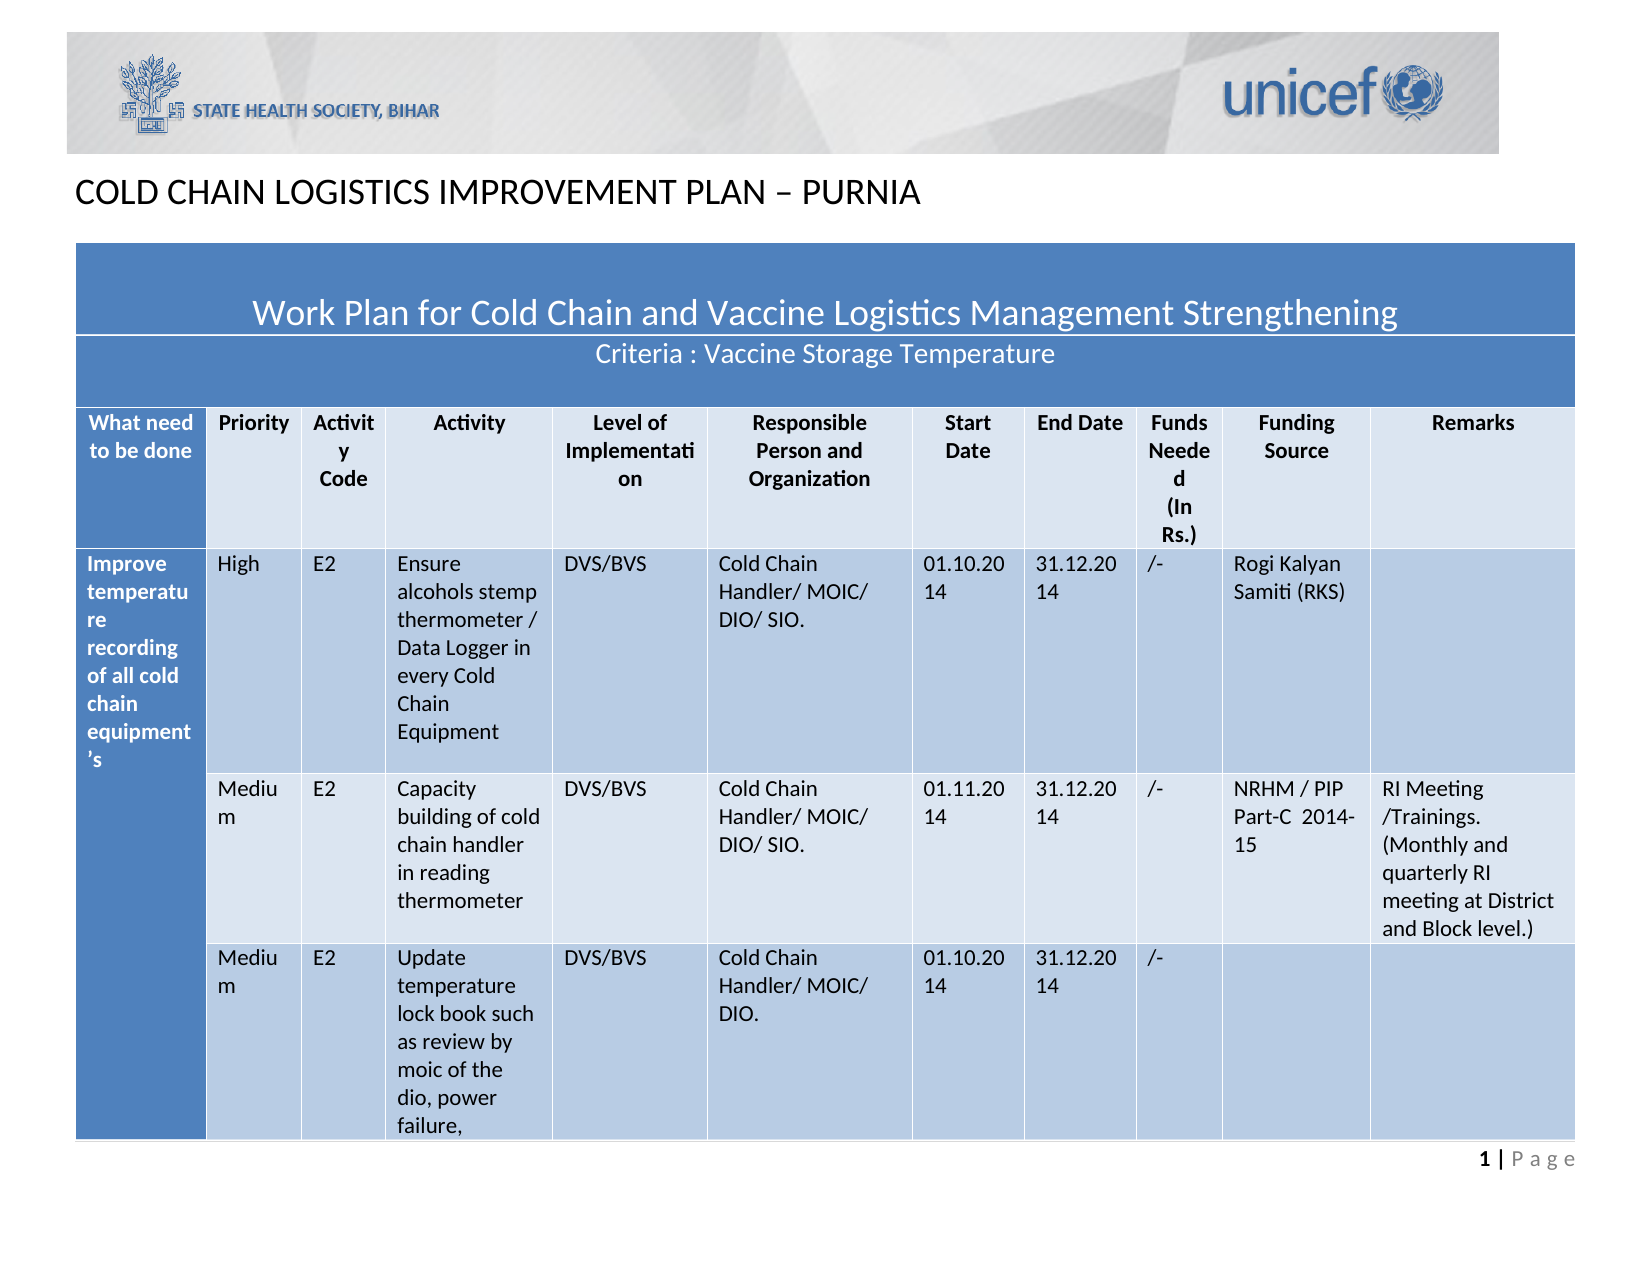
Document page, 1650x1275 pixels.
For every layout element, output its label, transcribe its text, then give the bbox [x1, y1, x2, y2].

table_cell 01.11.2014 [913, 774, 1024, 942]
table_cell /- [1137, 549, 1222, 773]
table_cell Cold Chain Handler/ MOIC/ DIO/ SIO. [708, 549, 912, 773]
table_cell Activity Code [302, 408, 385, 548]
table_cell [1223, 944, 1370, 1139]
table_cell Medium [207, 774, 301, 942]
table_cell RI Meeting /Trainings. (Monthly and quarterly RI meeting at District and Block level.) [1371, 774, 1575, 942]
table_cell Responsible Person and Organization [708, 408, 912, 548]
text COLD CHAIN LOGISTICS IMPROVEMENT PLAN – PURNIA [75, 168, 1575, 214]
table_cell What need to be done [76, 408, 206, 548]
table_cell 31.12.2014 [1025, 774, 1136, 942]
table_cell Funds Needed (In Rs.) [1137, 408, 1222, 548]
table_cell DVS/BVS [553, 549, 707, 773]
table_cell High [207, 549, 301, 773]
table_cell E2 [302, 774, 385, 942]
table_cell Remarks [1371, 408, 1575, 548]
table_cell 01.10.2014 [913, 549, 1024, 773]
table_cell DVS/BVS [553, 944, 707, 1139]
table_cell Priority [207, 408, 301, 548]
picture [66, 32, 1499, 154]
table_cell Improve temperature recording of all cold chain equipment’s [76, 549, 206, 1139]
table_cell 31.12.2014 [1025, 944, 1136, 1139]
table_cell Medium [207, 944, 301, 1139]
table_cell NRHM / PIP Part-C 2014-15 [1223, 774, 1370, 942]
table_cell Funding Source [1223, 408, 1370, 548]
table_cell Activity [386, 408, 552, 548]
table_cell 01.10.2014 [913, 944, 1024, 1139]
table_cell /- [1137, 944, 1222, 1139]
table_cell Update temperature lock book such as review by moic of the dio, power failure, defrosting, make and model [386, 944, 552, 1139]
table_cell /- [1137, 774, 1222, 942]
table_cell [1371, 549, 1575, 773]
table_cell Level of Implementation [553, 408, 707, 548]
table_cell Cold Chain Handler/ MOIC/ DIO. [708, 944, 912, 1139]
table_cell Capacity building of cold chain handler in reading thermometer [386, 774, 552, 942]
table_cell Criteria : Vaccine Storage Temperature [76, 336, 1575, 407]
table_cell Ensure alcohols stemp thermometer / Data Logger in every Cold Chain Equipment [386, 549, 552, 773]
table_cell E2 [302, 944, 385, 1139]
table_cell [1371, 944, 1575, 1139]
table_cell End Date [1025, 408, 1136, 548]
table_header Work Plan for Cold Chain and Vaccine Logistics Management Strengthening [76, 243, 1575, 334]
table_cell Cold Chain Handler/ MOIC/ DIO/ SIO. [708, 774, 912, 942]
table_cell 31.12.2014 [1025, 549, 1136, 773]
table_cell Start Date [913, 408, 1024, 548]
table_cell DVS/BVS [553, 774, 707, 942]
table_cell E2 [302, 549, 385, 773]
table_cell Rogi Kalyan Samiti (RKS) [1223, 549, 1370, 773]
